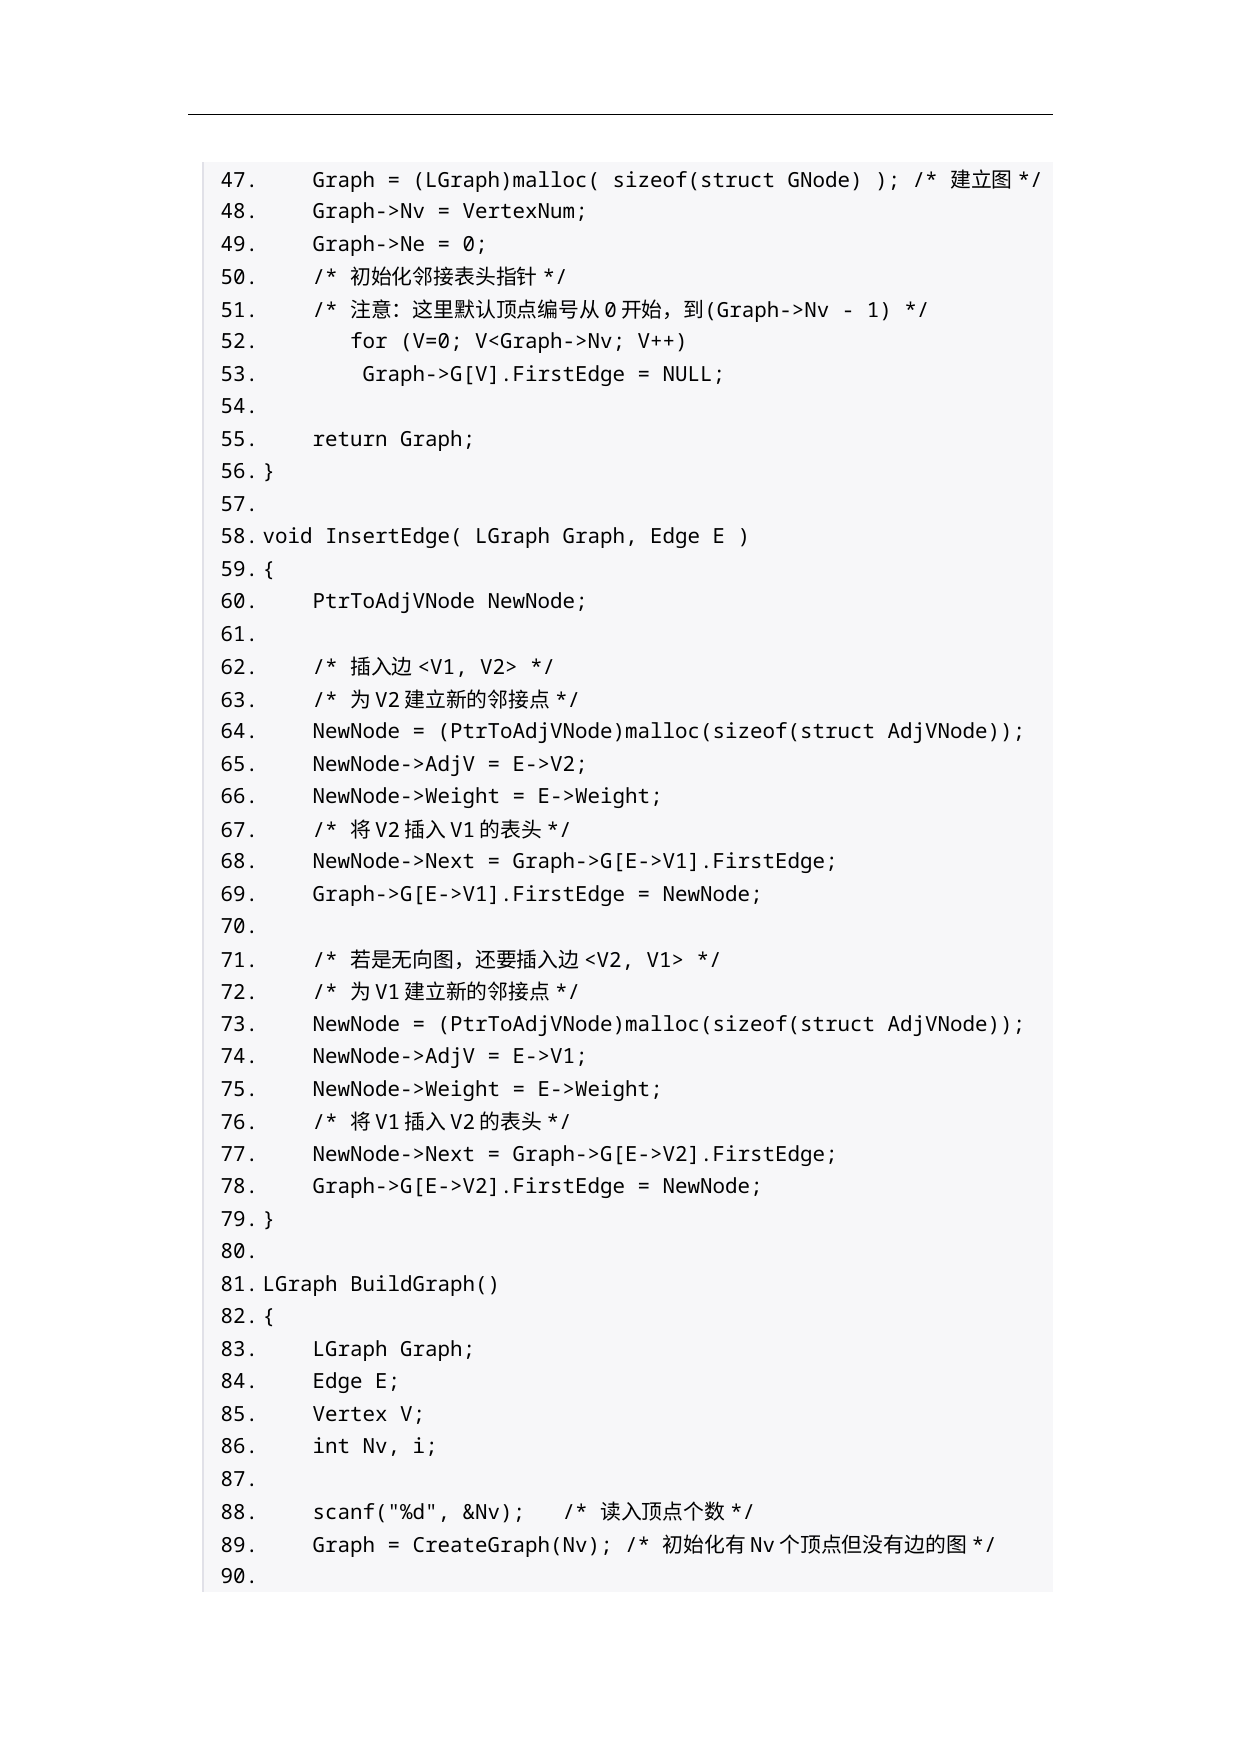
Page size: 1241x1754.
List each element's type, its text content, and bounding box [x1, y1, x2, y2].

list { [204, 1299, 1053, 1332]
list Graph = CreateGraph(Nv); /* 初始化有Nv个顶点但没有边的图 */ [204, 1527, 1053, 1559]
list Vertex V; [204, 1397, 1053, 1429]
list NewNode->Next = Graph->G[E->V2].FirstEdge; [204, 1137, 1053, 1169]
list } [204, 1202, 1053, 1234]
list /* 将V1插入V2的表头 */ [204, 1104, 1053, 1137]
list void InsertEdge( LGraph Graph, Edge E ) [204, 519, 1053, 552]
list Graph->Ne = 0; [204, 227, 1053, 259]
list NewNode->Weight = E->Weight; [204, 779, 1053, 812]
list /* 将V2插入V1的表头 */ [204, 812, 1053, 844]
list LGraph BuildGraph() [204, 1267, 1053, 1299]
list scanf("%d", &Nv); /* 读入顶点个数 */ [204, 1494, 1053, 1527]
list Graph->Nv = VertexNum; [204, 194, 1053, 227]
list NewNode = (PtrToAdjVNode)malloc(sizeof(struct AdjVNode)); [204, 714, 1053, 747]
list for (V=0; V<Graph->Nv; V++) [204, 324, 1053, 357]
list NewNode->Weight = E->Weight; [204, 1072, 1053, 1104]
list Graph->G[E->V1].FirstEdge = NewNode; [204, 877, 1053, 909]
list NewNode->Next = Graph->G[E->V1].FirstEdge; [204, 844, 1053, 877]
list /* 为V2建立新的邻接点 */ [204, 682, 1053, 714]
list LGraph Graph; [204, 1332, 1053, 1364]
list { [204, 552, 1053, 584]
list NewNode->AdjV = E->V1; [204, 1039, 1053, 1072]
list Edge E; [204, 1364, 1053, 1397]
list return Graph; [204, 422, 1053, 454]
list /* 若是无向图，还要插入边 <V2, V1> */ [204, 942, 1053, 974]
list /* 初始化邻接表头指针 */ [204, 259, 1053, 292]
list Graph = (LGraph)malloc( sizeof(struct GNode) ); /* 建立图 */ [204, 162, 1053, 194]
list Graph->G[E->V2].FirstEdge = NewNode; [204, 1169, 1053, 1202]
list /* 为V1建立新的邻接点 */ [204, 974, 1053, 1007]
list Graph->G[V].FirstEdge = NULL; [204, 357, 1053, 389]
list NewNode = (PtrToAdjVNode)malloc(sizeof(struct AdjVNode)); [204, 1007, 1053, 1039]
list /* 插入边 <V1, V2> */ [204, 649, 1053, 682]
list /* 注意：这里默认顶点编号从0开始，到(Graph->Nv - 1) */ [204, 292, 1053, 324]
list int Nv, i; [204, 1429, 1053, 1462]
list } [204, 454, 1053, 487]
list NewNode->AdjV = E->V2; [204, 747, 1053, 779]
list PtrToAdjVNode NewNode; [204, 584, 1053, 617]
